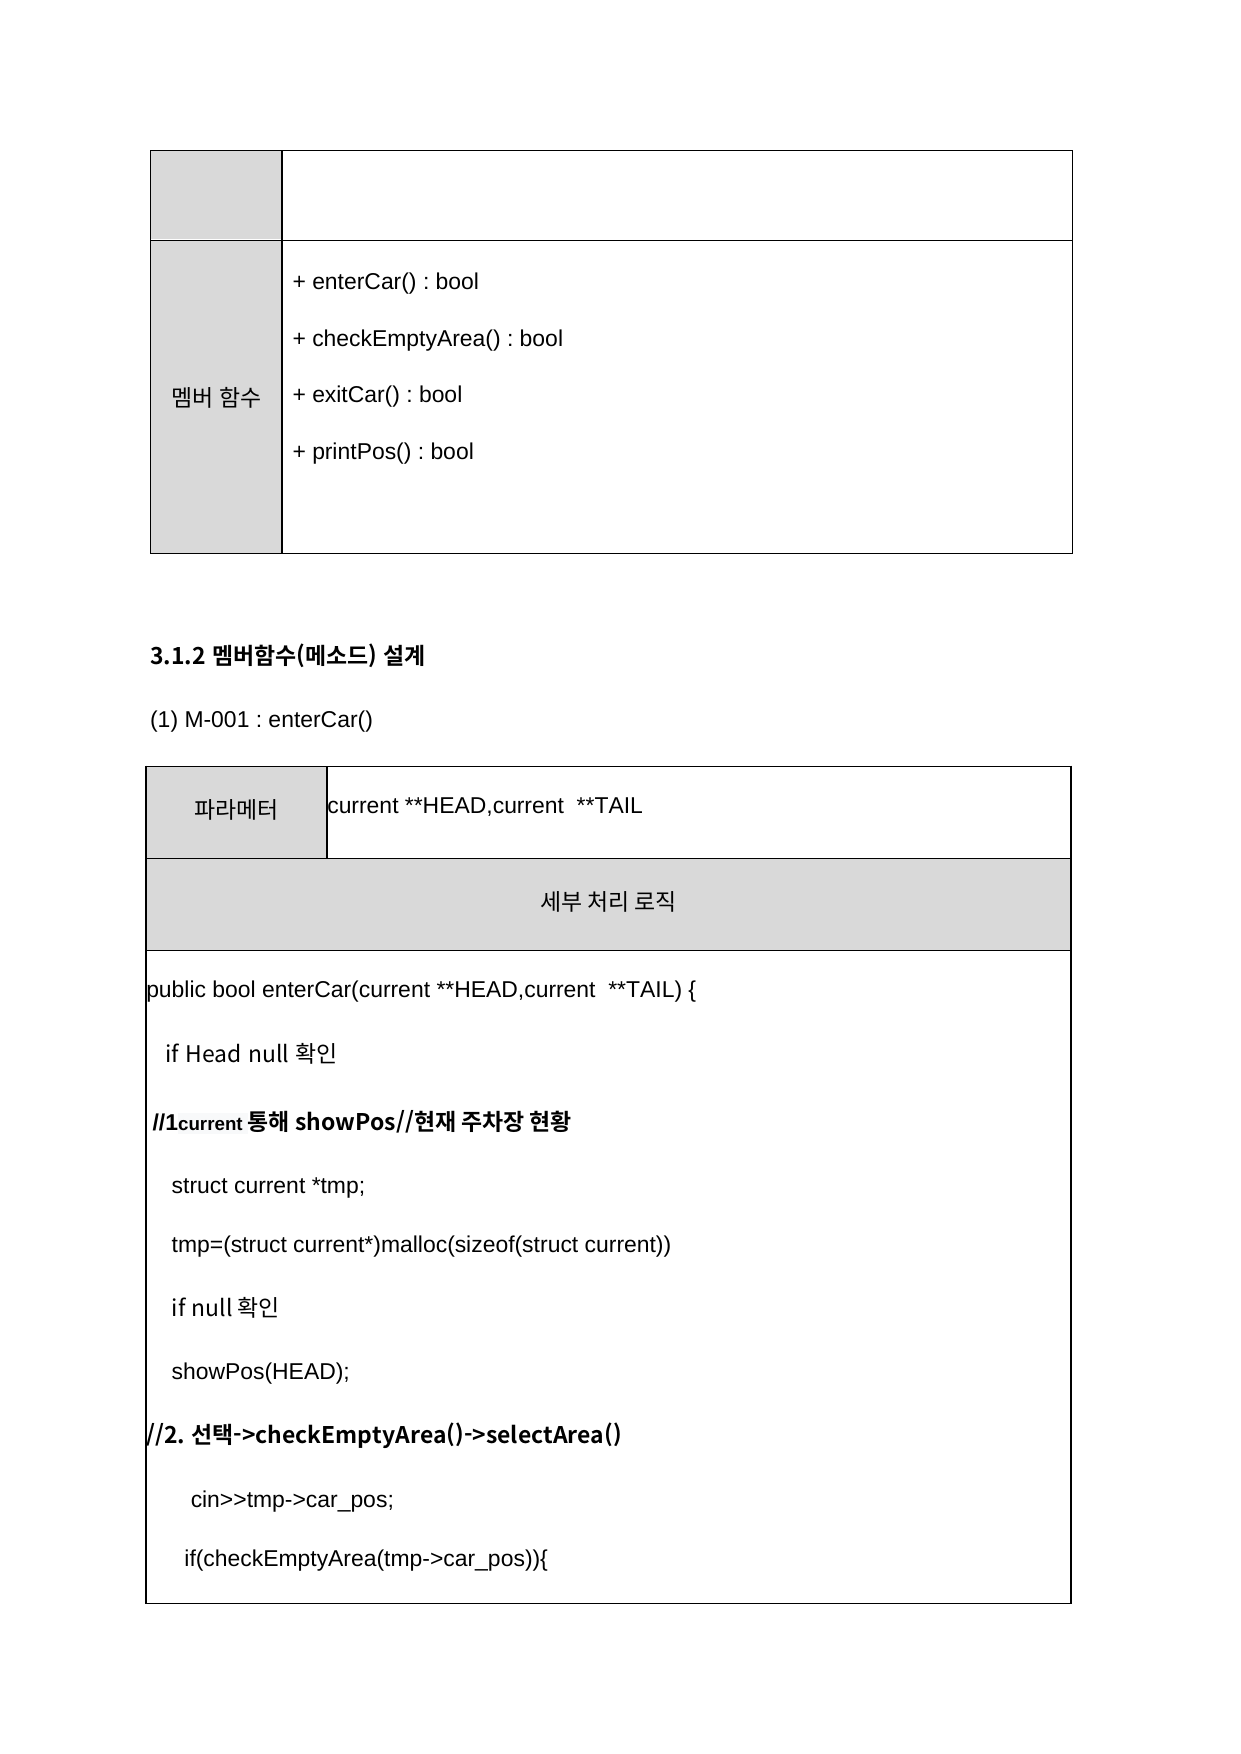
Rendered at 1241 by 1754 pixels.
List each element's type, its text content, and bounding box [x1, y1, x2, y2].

table_cell 세부 처리 로직 [147, 859, 1070, 950]
table_cell 멤버 변수 [151, 151, 281, 239]
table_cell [283, 151, 1072, 239]
table_cell 멤버 함수 [151, 241, 281, 553]
table_cell + enterCar() : bool + checkEmptyArea() : bool + exitCar() : bool + printPos() : bool [283, 241, 1072, 553]
subtitle (1) M-001 : enterCar() [150, 706, 1090, 733]
subtitle 3.1.2 멤버함수(메소드) 설계 [150, 638, 1090, 671]
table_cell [147, 951, 1070, 1603]
table_header current **HEAD,current **TAIL [328, 767, 1070, 858]
table_header 파라메터 [147, 767, 326, 858]
